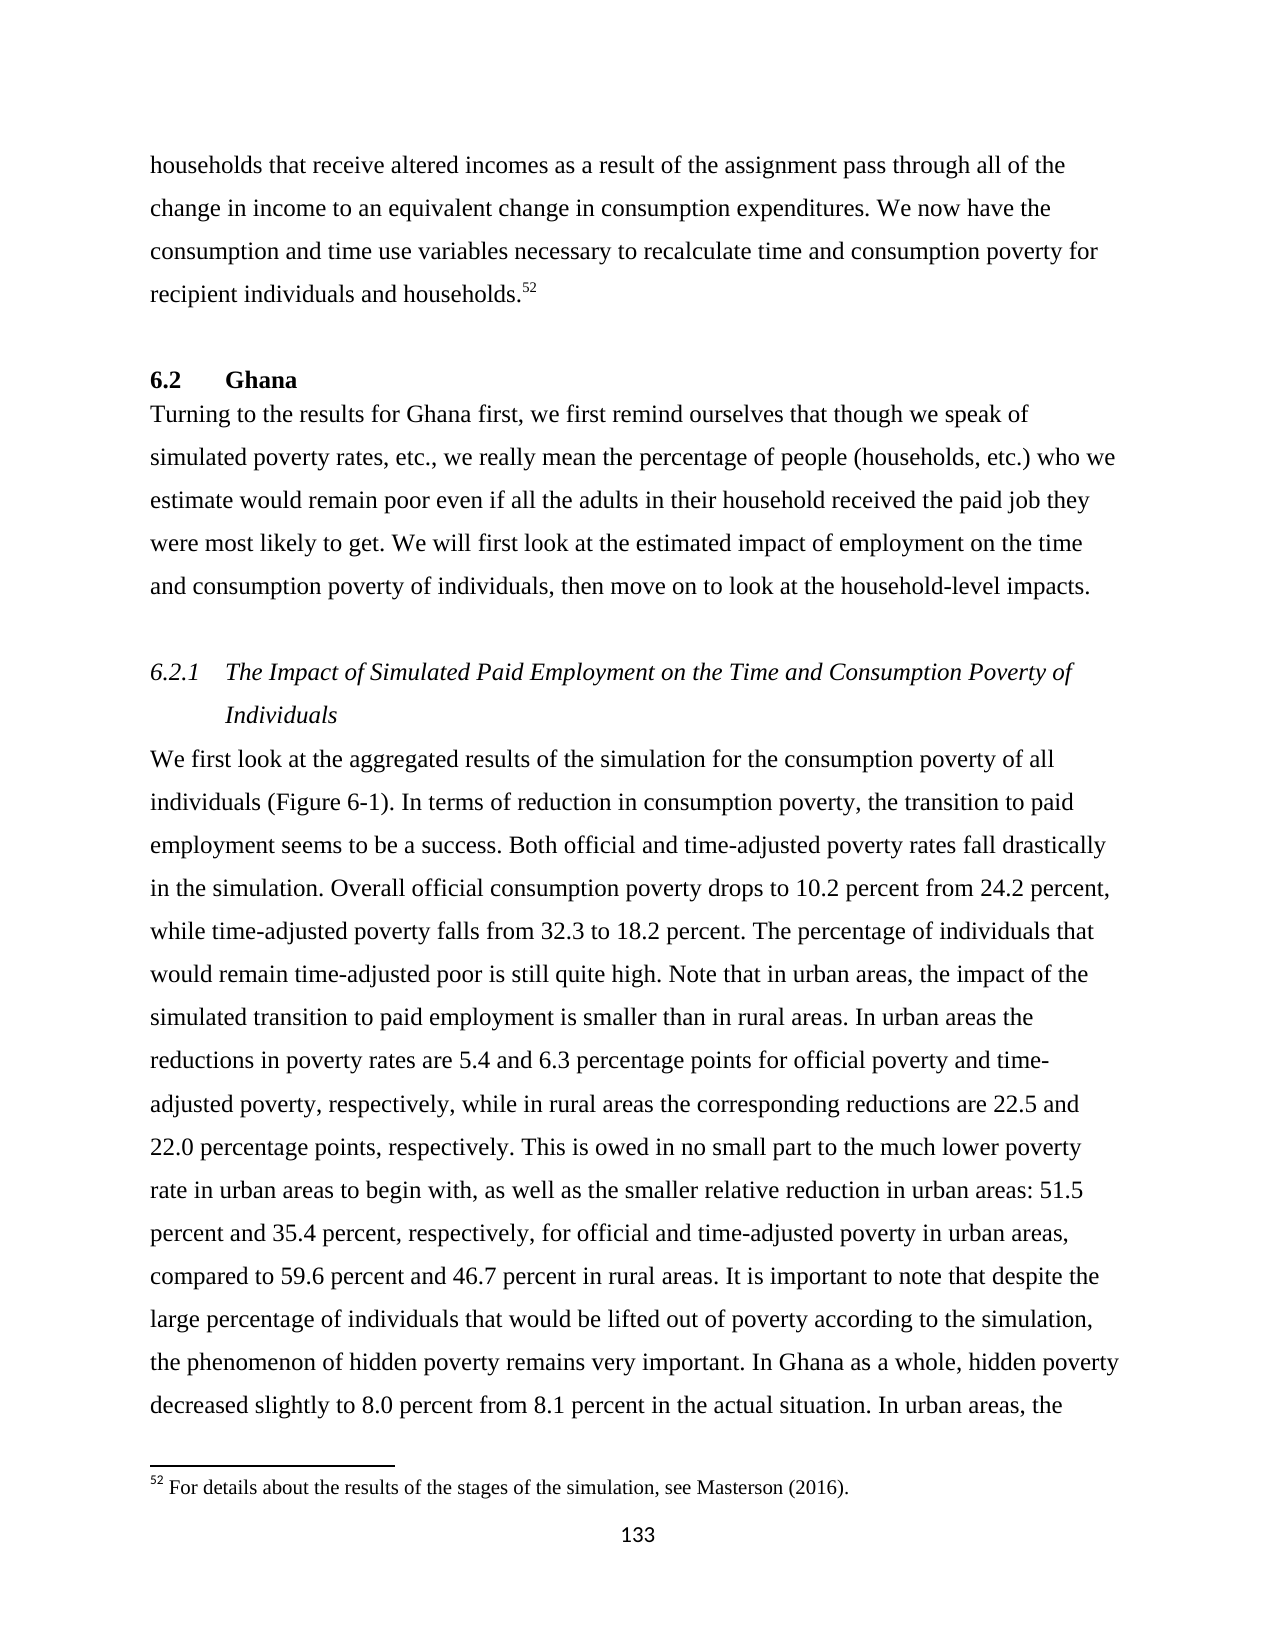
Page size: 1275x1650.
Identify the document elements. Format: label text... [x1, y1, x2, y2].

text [150, 744, 1125, 1419]
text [150, 150, 1125, 308]
text Turning to the results for Ghana first, we first remind ourselves that though we speak of simulated poverty rates, etc., we really mean the percentage of people (households, etc.) who we estimate would remain poor even if all the adults in their household received the paid job they were most likely to get. We will first look at the estimated impact of employment on the time and consumption poverty of individuals, then move on to look at the household-level impacts. [150, 399, 1125, 600]
subtitle The Impact of Simulated Paid Employment on the Time and Consumption Poverty of Individuals [150, 657, 1125, 729]
subtitle Ghana [150, 366, 1125, 394]
